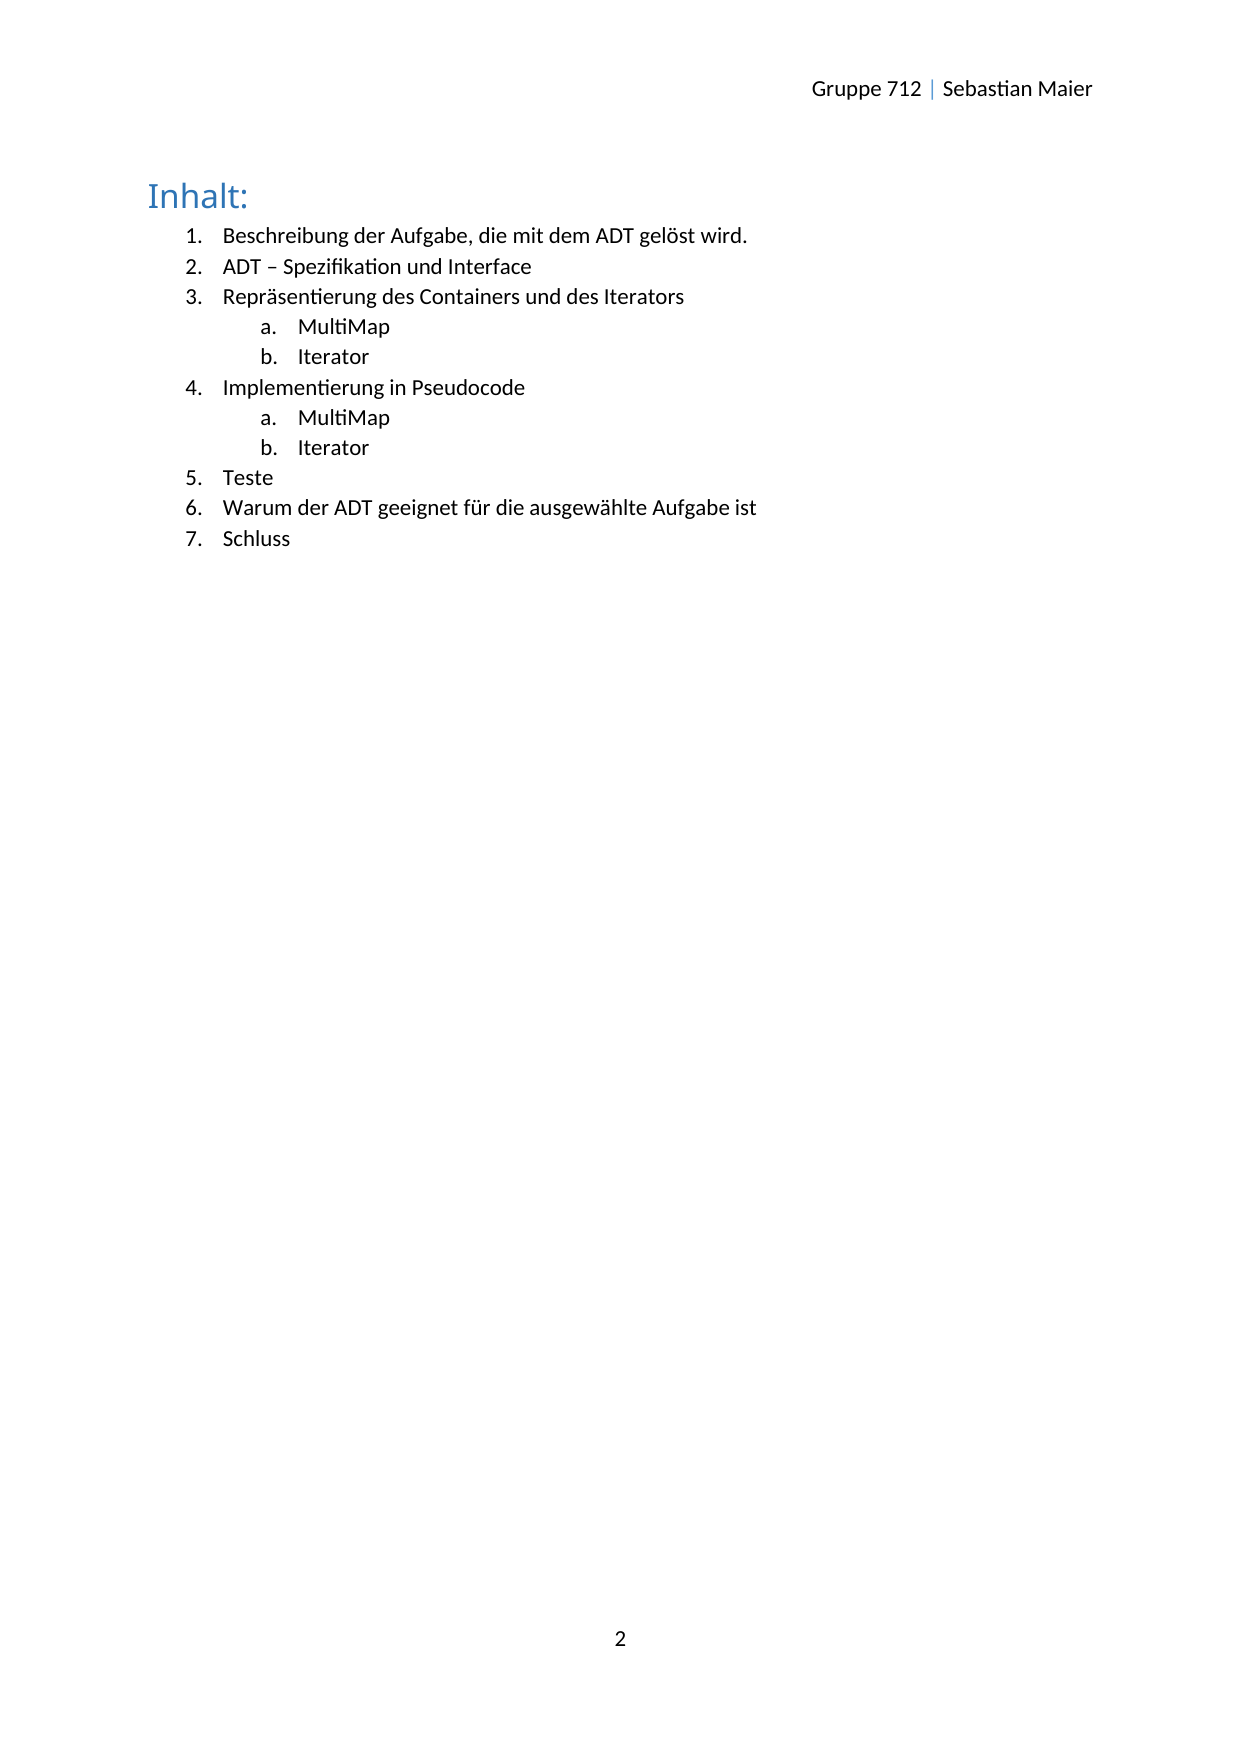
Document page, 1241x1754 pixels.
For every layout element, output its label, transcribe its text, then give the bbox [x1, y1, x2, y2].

list Teste [185, 463, 1093, 491]
list MultiMap [260, 312, 1093, 340]
list Repräsentierung des Containers und des Iterators [185, 282, 1093, 310]
list Implementierung in Pseudocode [185, 373, 1093, 401]
list Beschreibung der Aufgabe, die mit dem ADT gelöst wird. [185, 222, 1093, 249]
subtitle Inhalt: [148, 173, 1093, 218]
list Schluss [185, 524, 1093, 552]
list Warum der ADT geeignet für die ausgewählte Aufgabe ist [185, 493, 1093, 521]
list Iterator [260, 433, 1093, 461]
list MultiMap [260, 403, 1093, 431]
list ADT – Spezifikation und Interface [185, 252, 1093, 280]
list Iterator [260, 342, 1093, 370]
